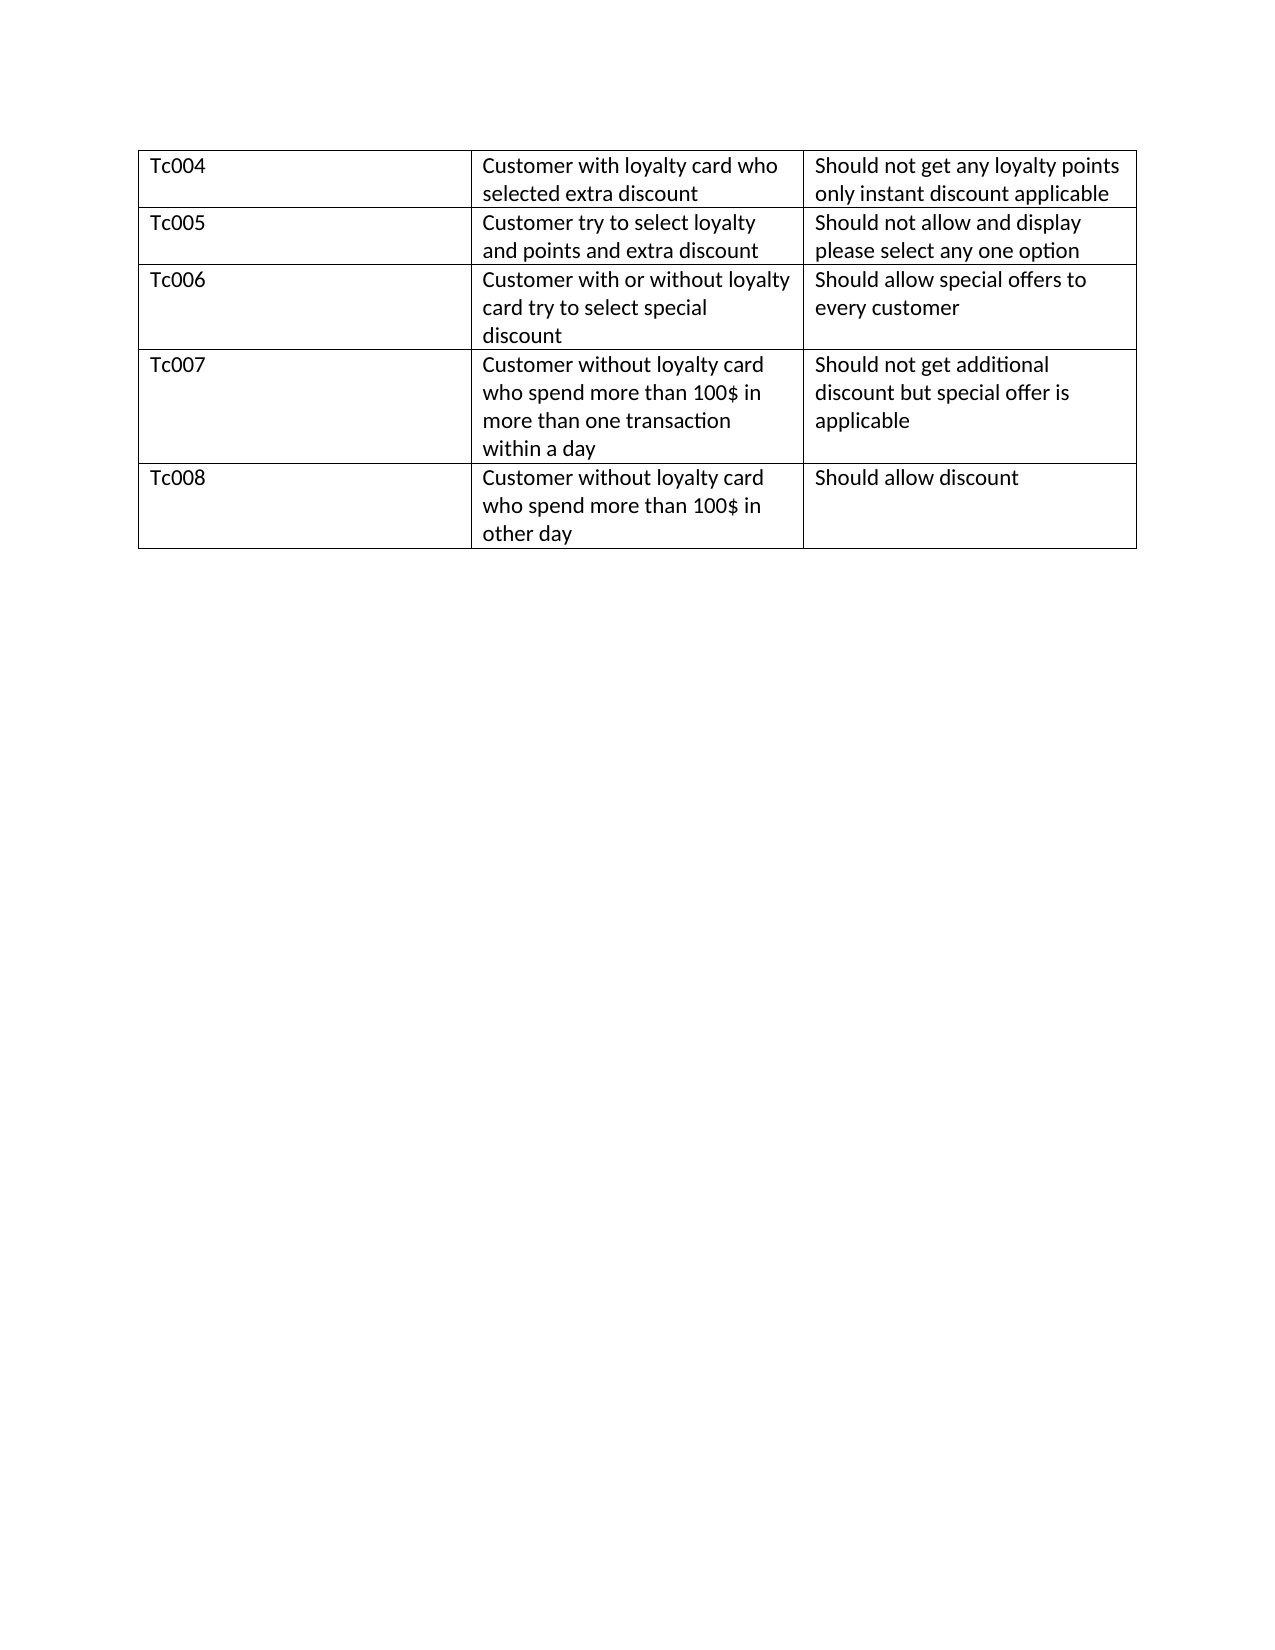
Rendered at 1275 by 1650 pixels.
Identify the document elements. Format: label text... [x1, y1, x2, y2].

table_cell Customer try to select loyalty and points and extra discount [472, 208, 803, 264]
table_cell Tc004 [139, 151, 471, 207]
table_cell Customer with loyalty card who selected extra discount [472, 151, 803, 207]
table_cell Tc006 [139, 265, 471, 349]
table_cell Should not get any loyalty points only instant discount applicable [804, 151, 1136, 207]
table_cell Should allow discount [804, 464, 1136, 547]
table_cell Tc008 [139, 464, 471, 547]
table_cell Should not allow and display please select any one option [804, 208, 1136, 264]
table_cell Customer with or without loyalty card try to select special discount [472, 265, 803, 349]
table_cell Customer without loyalty card who spend more than 100$ in more than one transaction within a day [472, 350, 803, 462]
table_cell Tc007 [139, 350, 471, 462]
table_cell Customer without loyalty card who spend more than 100$ in other day [472, 464, 803, 547]
table_cell Should allow special offers to every customer [804, 265, 1136, 349]
table_cell Should not get additional discount but special offer is applicable [804, 350, 1136, 462]
table_cell Tc005 [139, 208, 471, 264]
